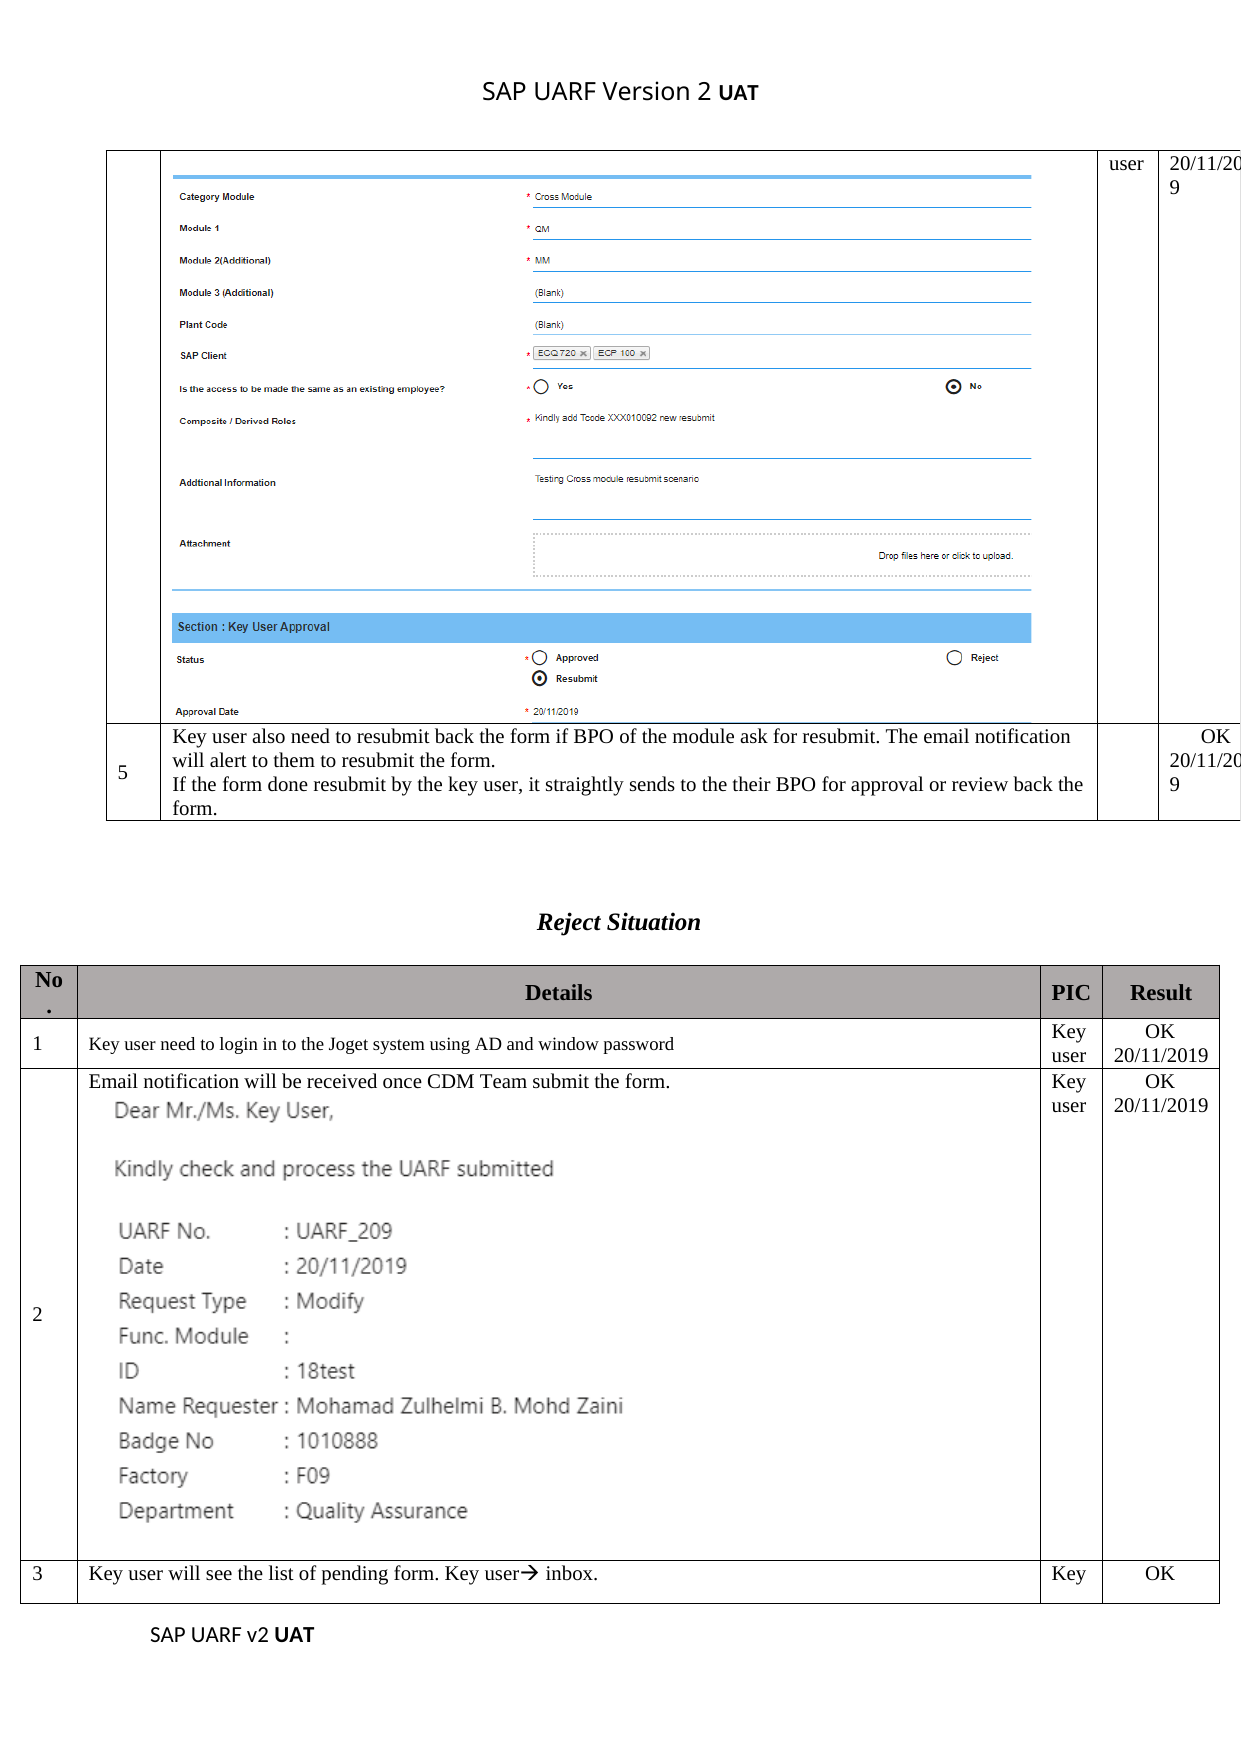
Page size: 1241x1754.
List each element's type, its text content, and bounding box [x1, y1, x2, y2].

table_header Result [1103, 966, 1219, 1018]
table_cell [161, 151, 1097, 722]
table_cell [78, 1561, 1040, 1603]
table_cell 4 [107, 151, 160, 722]
table_cell Key user also need to resubmit back the form if BPO of the module ask for resubmit. The email notification will alert to them to resubmit the form. If the form done resubmit by the key user, it straightly sends to the their BPO for approval or review back the form. [161, 724, 1097, 820]
table_cell OK 20/11/2019 [1159, 724, 1240, 820]
table_cell [1098, 724, 1158, 820]
table_cell Key user [1041, 1561, 1102, 1603]
table_header PIC [1041, 966, 1102, 1018]
table_cell 2 [21, 1069, 77, 1560]
table_cell Key user need to login in to the Joget system using AD and window password [78, 1019, 1040, 1067]
table_cell Key user [1041, 1069, 1102, 1560]
table_cell OK 20/11/2019 [1103, 1019, 1219, 1067]
table_cell Key user [1041, 1019, 1102, 1067]
table_cell OK 20/11/2019 [1103, 1069, 1219, 1560]
table_header Details [78, 966, 1040, 1018]
table_cell Key user [1098, 151, 1158, 722]
table_cell OK 20/11/2019 [1103, 1561, 1219, 1603]
picture [172, 175, 1032, 723]
table_cell 3 [21, 1561, 77, 1603]
text Reject Situation [150, 907, 1090, 936]
table_cell Email notification will be received once CDM Team submit the form. [78, 1069, 1040, 1560]
table_header No. [21, 966, 77, 1018]
table_cell 1 [21, 1019, 77, 1067]
table_cell 5 [107, 724, 160, 820]
picture [88, 1092, 710, 1536]
table_cell OK 20/11/2019 [1159, 151, 1240, 722]
